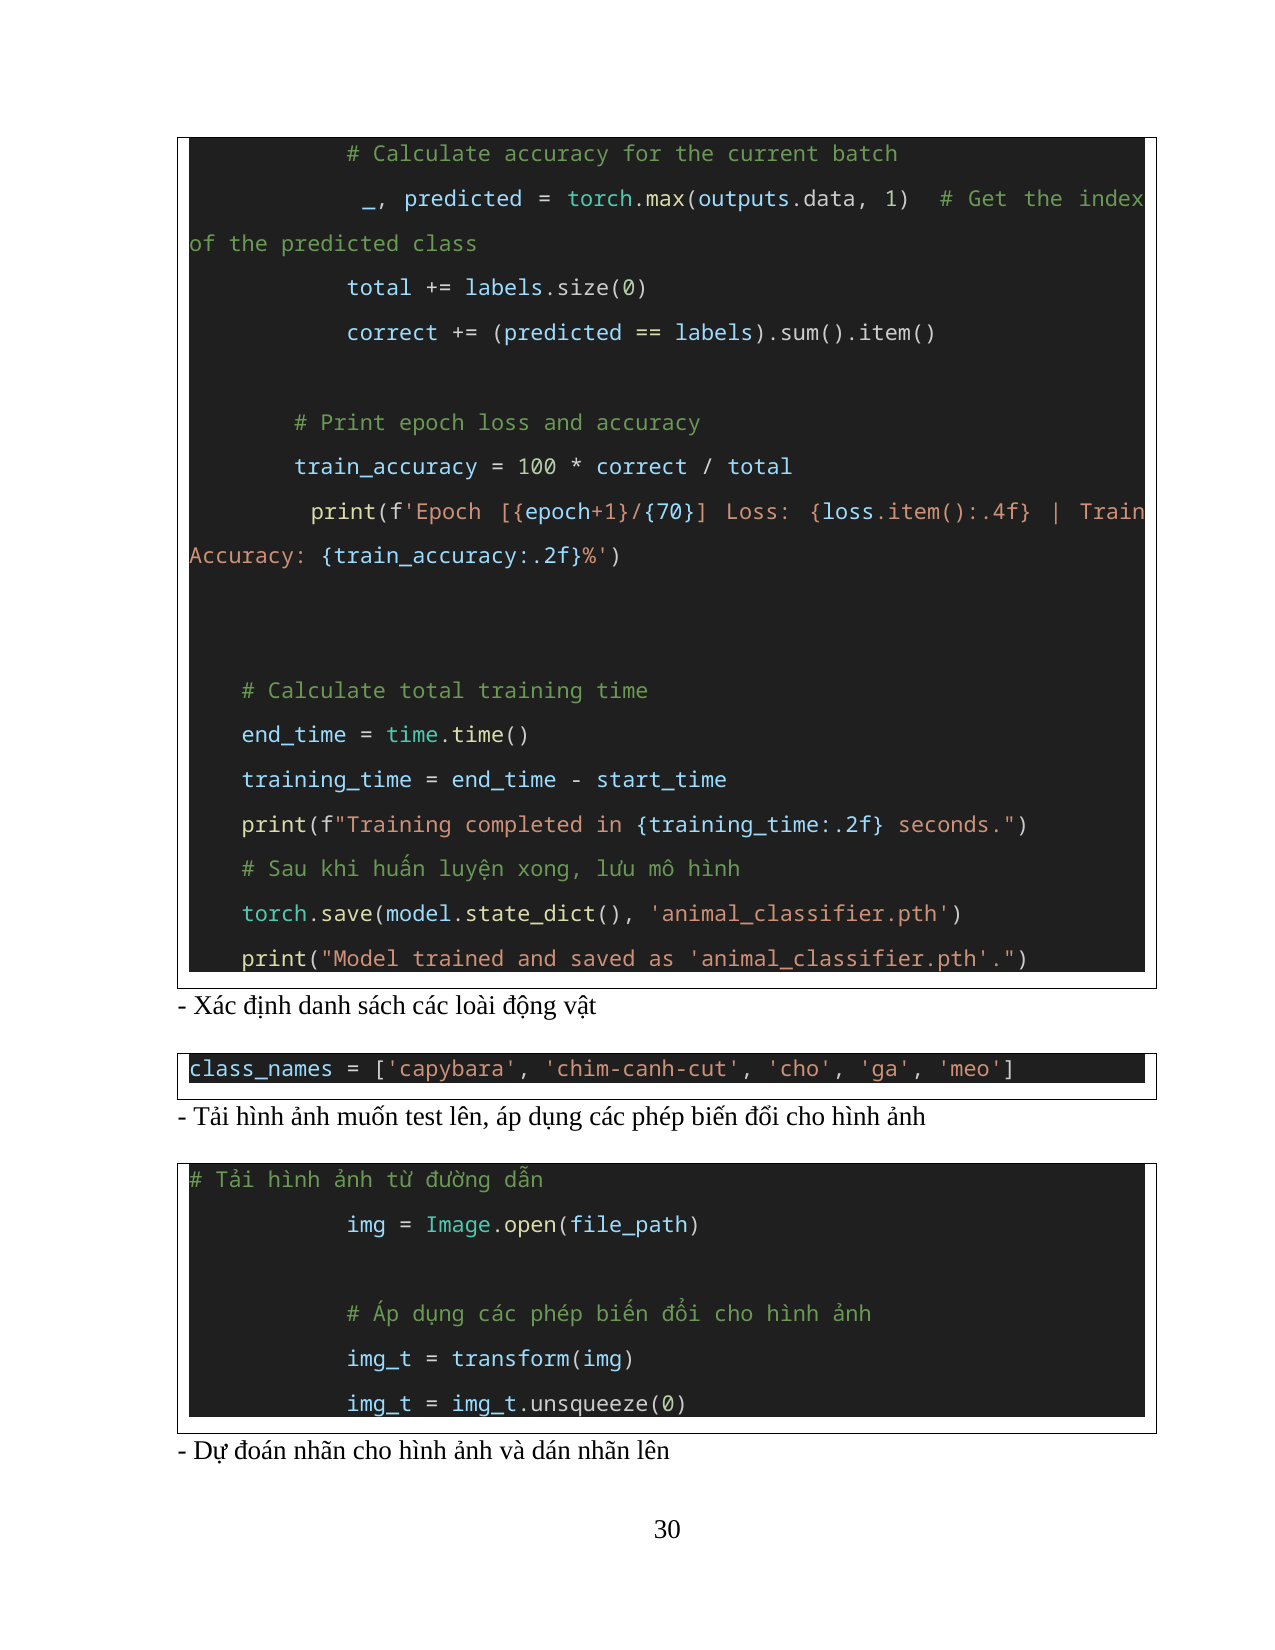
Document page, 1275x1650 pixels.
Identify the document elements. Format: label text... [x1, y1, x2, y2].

table_header class_names = ['capybara', 'chim-canh-cut', 'cho', 'ga', 'meo'] [178, 1054, 1156, 1099]
text - Xác định danh sách các loài động vật [177, 989, 1157, 1020]
text - Tải hình ảnh muốn test lên, áp dụng các phép biến đổi cho hình ảnh [177, 1100, 1157, 1131]
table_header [178, 138, 1156, 988]
table_header # Tải hình ảnh từ đường dẫn img = Image.open(file_path) # Áp dụng các phép biến đổi cho hình ảnh img_t = transform(img) img_t = img_t.unsqueeze(0) [178, 1164, 1156, 1433]
text - Dự đoán nhãn cho hình ảnh và dán nhãn lên [177, 1434, 1157, 1465]
